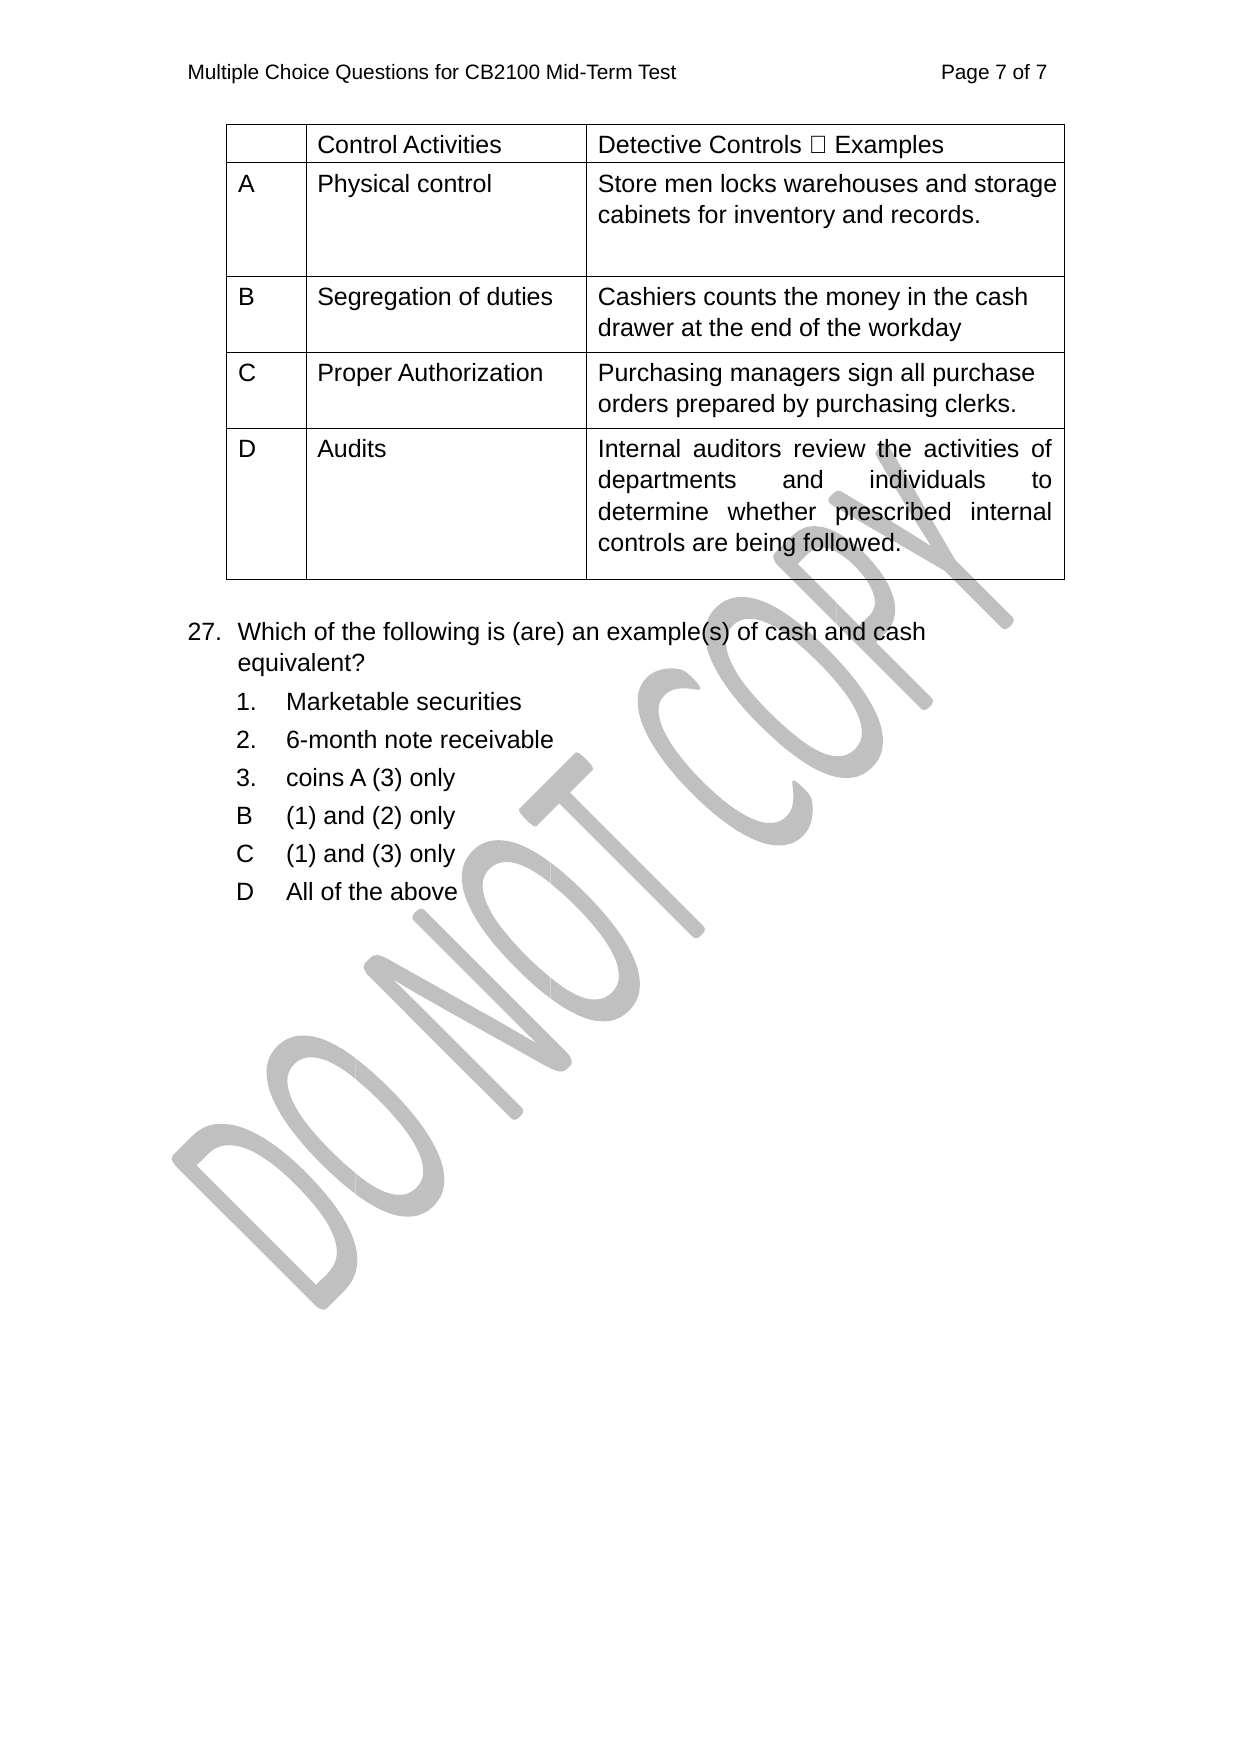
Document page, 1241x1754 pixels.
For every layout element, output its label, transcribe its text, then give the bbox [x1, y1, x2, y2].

list (1) and (2) only [236, 801, 1053, 830]
table_cell B [227, 277, 306, 352]
list 6-month note receivable [236, 725, 1053, 753]
table_header Control Activities [307, 125, 586, 162]
table_cell Segregation of duties [307, 277, 586, 352]
list Which of the following is (are) an example(s) of cash and cash equivalent? [187, 617, 1053, 677]
table_cell Physical control [307, 163, 586, 276]
table_cell A [227, 163, 306, 276]
table_cell Cashiers counts the money in the cash drawer at the end of the workday [587, 277, 1064, 352]
table_cell Purchasing managers sign all purchase orders prepared by purchasing clerks. [587, 353, 1064, 428]
table_cell Internal auditors review the activities of departments and individuals to determine whether prescribed internal controls are being followed. [587, 429, 1064, 579]
table_cell C [227, 353, 306, 428]
table_header Detective Controls  Examples [587, 125, 1064, 162]
table_cell Audits [307, 429, 586, 579]
table_header [227, 125, 306, 162]
list coins A (3) only [236, 763, 1053, 792]
list (1) and (3) only [236, 839, 1053, 868]
list All of the above [236, 877, 1053, 906]
table_cell Store men locks warehouses and storage cabinets for inventory and records. [587, 163, 1064, 276]
table_cell D [227, 429, 306, 579]
list Marketable securities [236, 687, 1053, 715]
table_cell Proper Authorization [307, 353, 586, 428]
